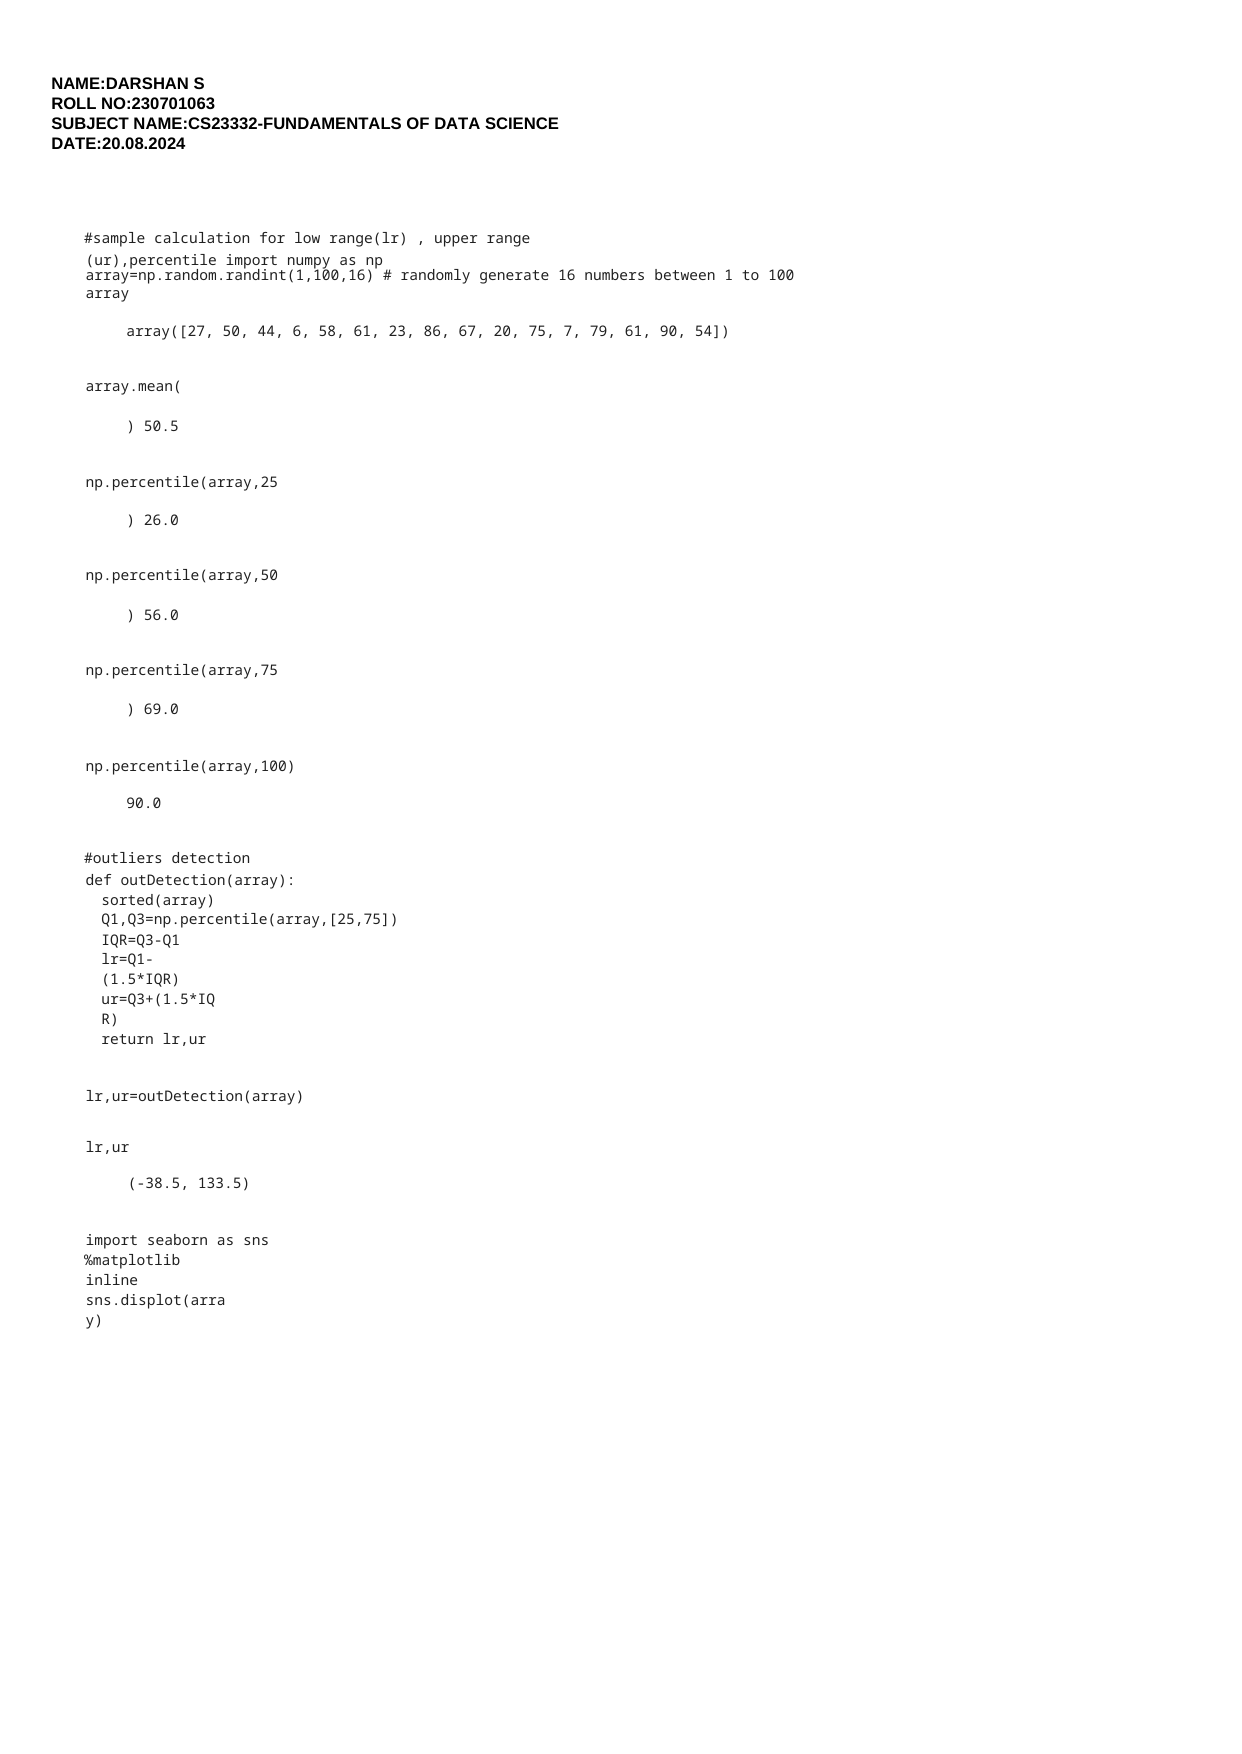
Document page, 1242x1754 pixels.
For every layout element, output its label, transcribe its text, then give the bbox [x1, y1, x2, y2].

text return lr,ur lr,ur=outDetection(array) [85, 1029, 376, 1105]
text np.percentile(array,25) 26.0 [85, 472, 284, 530]
text import seaborn as sns [85, 1229, 1210, 1249]
text IQR=Q3-Q1 lr=Q1-(1.5*IQR) ur=Q3+(1.5*IQR) [101, 929, 222, 1029]
text np.percentile(array,75) 69.0 [85, 659, 284, 719]
text array [85, 283, 1210, 303]
text array([27, 50, 44, 6, 58, 61, 23, 86, 67, 20, 75, 7, 79, 61, 90, 54]) [126, 321, 1210, 341]
text NAME:DARSHAN S ROLL NO:230701063 [51, 74, 216, 113]
text sorted(array) Q1,Q3=np.percentile(array,[25,75]) [101, 889, 449, 929]
text lr,ur [85, 1142, 1210, 1155]
text array=np.random.randint(1,100,16) # randomly generate 16 numbers between 1 to 100 [85, 270, 1210, 283]
text np.percentile(array,100) 90.0 [85, 755, 305, 813]
text (-38.5, 133.5) [128, 1173, 1210, 1193]
text #sample calculation for low range(lr) , upper range (ur),percentile import numpy as np [84, 228, 626, 269]
text #outliers detection [84, 848, 1210, 868]
text array.mean() 50.5 [85, 376, 182, 435]
text def outDetection(array): [85, 869, 1210, 889]
text %matplotlib inline sns.displot(array) [84, 1249, 230, 1329]
text np.percentile(array,50) 56.0 [85, 565, 284, 624]
text SUBJECT NAME:CS23332-FUNDAMENTALS OF DATA SCIENCE DATE:20.08.2024 [51, 114, 626, 153]
